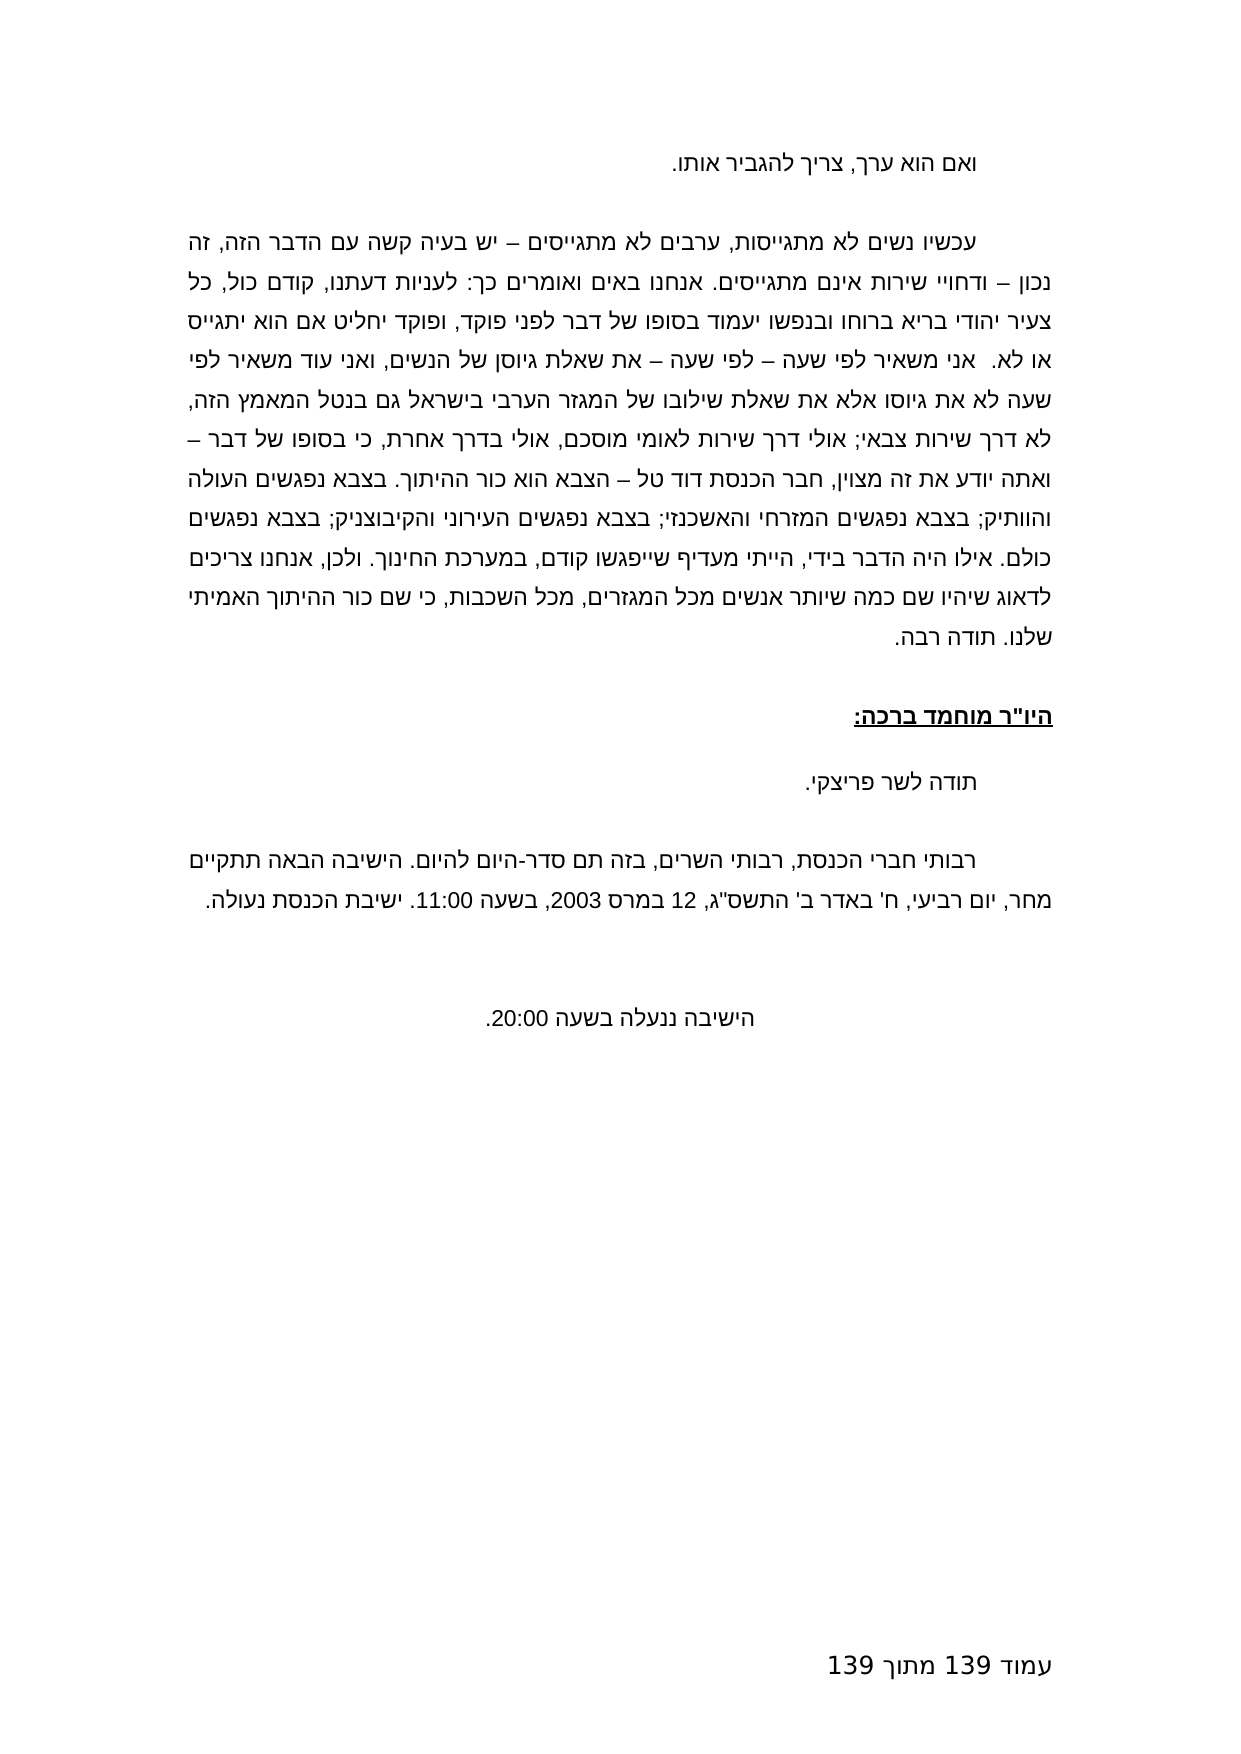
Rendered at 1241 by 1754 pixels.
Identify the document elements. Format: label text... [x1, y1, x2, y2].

text הישיבה ננעלה בשעה 20:00. [187, 1005, 1053, 1032]
text עכשיו נשים לא מתגייסות, ערבים לא מתגייסים – יש בעיה קשה עם הדבר הזה, זה נכון – ודחויי שירות אינם מתגייסים. אנחנו באים ואומרים כך: לעניות דעתנו, קודם כול, כל צעיר יהודי בריא ברוחו ובנפשו יעמוד בסופו של דבר לפני פוקד, ופוקד יחליט אם הוא יתגייס או לא. אני משאיר לפי שעה – לפי שעה – את שאלת גיוסן של הנשים, ואני עוד משאיר לפי שעה לא את גיוסו אלא את שאלת שילובו של המגזר הערבי בישראל גם בנטל המאמץ הזה, לא דרך שירות צבאי; אולי דרך שירות לאומי מוסכם, אולי בדרך אחרת, כי בסופו של דבר – ואתה יודע את זה מצוין, חבר הכנסת דוד טל – הצבא הוא כור ההיתוך. בצבא נפגשים העולה והוותיק; בצבא נפגשים המזרחי והאשכנזי; בצבא נפגשים העירוני והקיבוצניק; בצבא נפגשים כולם. אילו היה הדבר בידי, הייתי מעדיף שייפגשו קודם, במערכת החינוך. ולכן, אנחנו צריכים לדאוג שיהיו שם כמה שיותר אנשים מכל המגזרים, מכל השכבות, כי שם כור ההיתוך האמיתי שלנו. תודה רבה. [187, 229, 1053, 650]
text היו"ר מוחמד ברכה: [187, 703, 1053, 729]
text ואם הוא ערך, צריך להגביר אותו. [187, 150, 1053, 176]
text תודה לשר פריצקי. [187, 768, 1053, 795]
text רבותי חברי הכנסת, רבותי השרים, בזה תם סדר-היום להיום. הישיבה הבאה תתקיים מחר, יום רביעי, ח' באדר ב' התשס"ג, 12 במרס 2003, בשעה 11:00. ישיבת הכנסת נעולה. [187, 847, 1053, 913]
